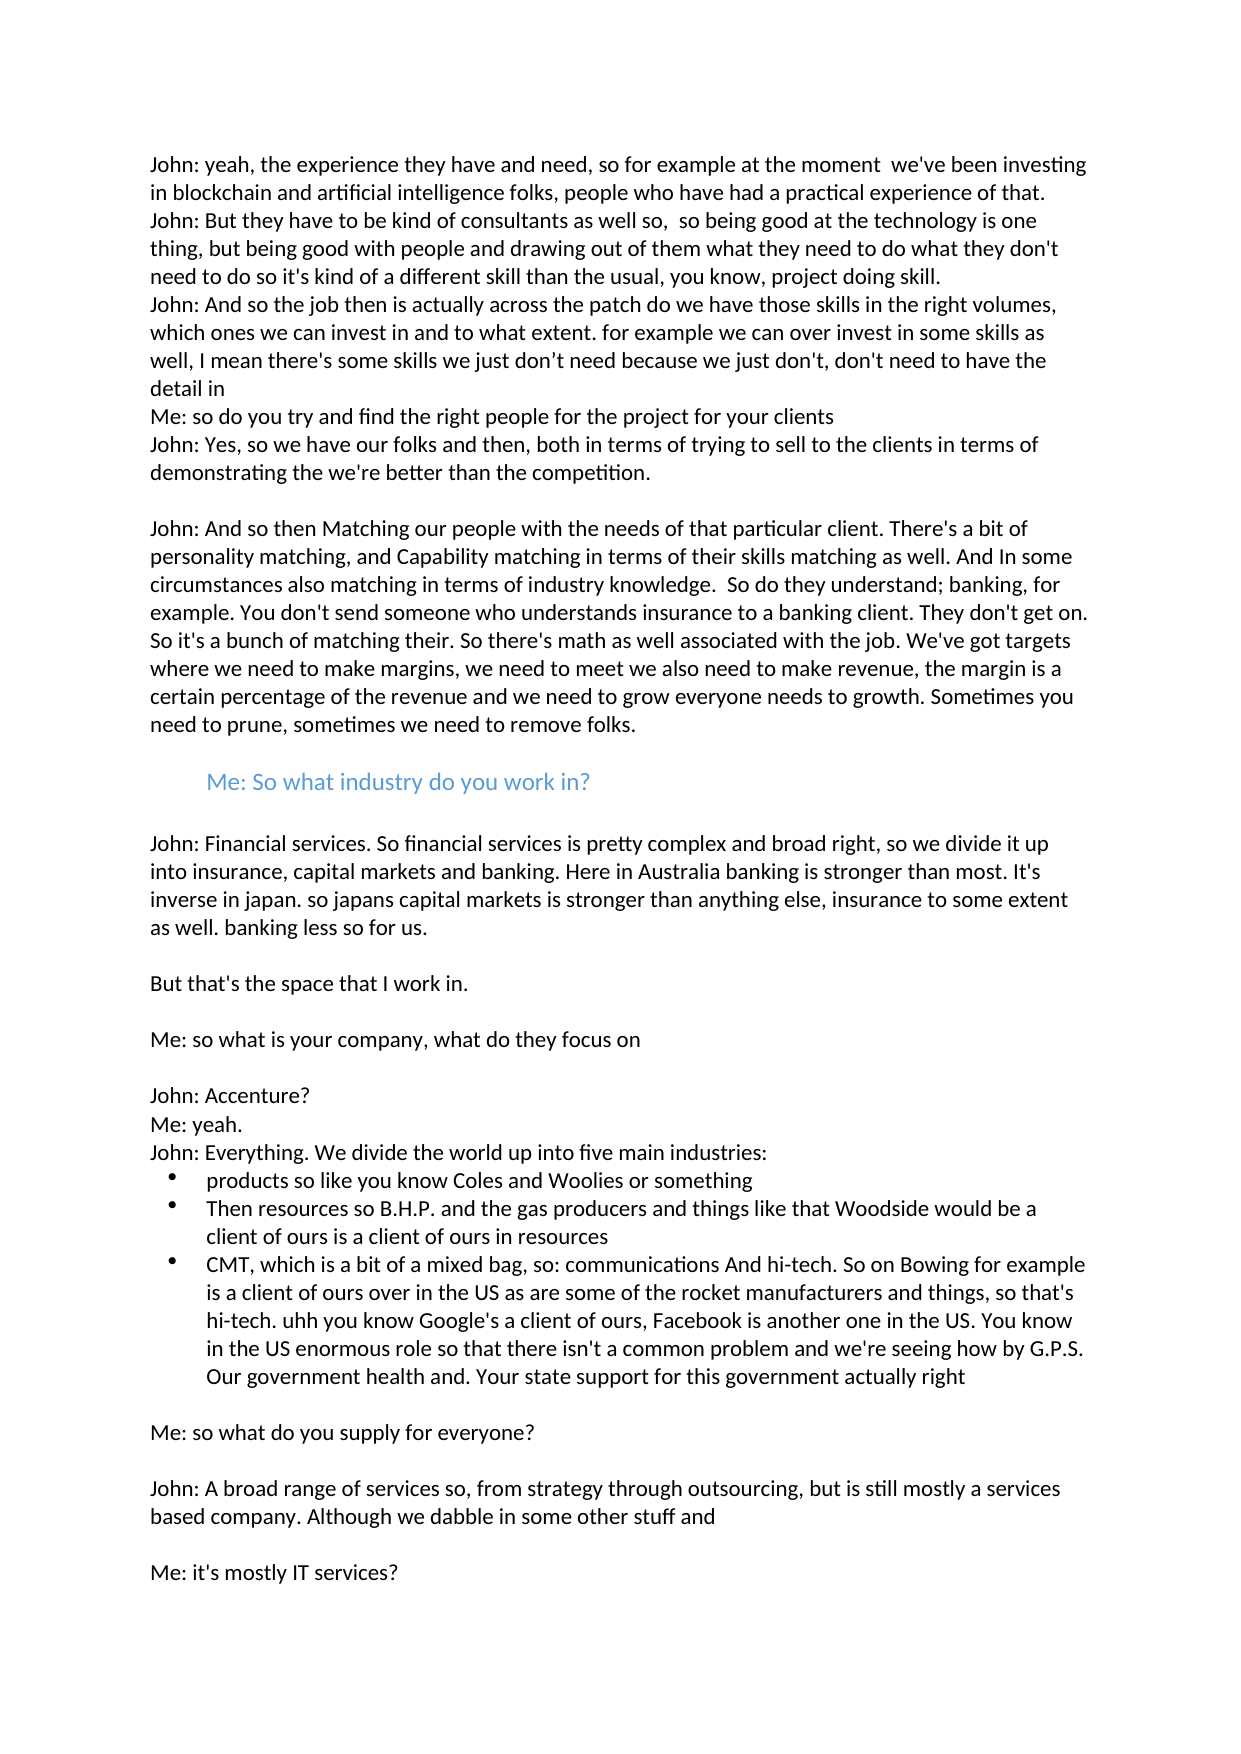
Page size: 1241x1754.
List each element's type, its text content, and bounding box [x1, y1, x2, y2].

text Me: so what is your company, what do they focus on [150, 1026, 1090, 1054]
text John: yeah, the experience they have and need, so for example at the moment we've been investing in blockchain and artificial intelligence folks, people who have had a practical experience of that. [150, 150, 1090, 206]
text Me: yeah. [150, 1110, 1090, 1138]
text John: And so the job then is actually across the patch do we have those skills in the right volumes, which ones we can invest in and to what extent. for example we can over invest in some skills as well, I mean there's some skills we just don’t need because we just don't, don't need to have the detail in [150, 290, 1090, 402]
list CMT, which is a bit of a mixed bag, so: communications And hi-tech. So on Bowing for example is a client of ours over in the US as are some of the rocket manufacturers and things, so that's hi-tech. uhh you know Google's a client of ours, Facebook is another one in the US. You know in the US enormous role so that there isn't a common problem and we're seeing how by G.P.S. Our government health and. Your state support for this government actually right [169, 1250, 1090, 1390]
text John: A broad range of services so, from strategy through outsourcing, but is still mostly a services based company. Although we dabble in some other stuff and [150, 1474, 1090, 1530]
text John: Yes, so we have our folks and then, both in terms of trying to sell to the clients in terms of demonstrating the we're better than the competition. [150, 430, 1090, 486]
text John: But they have to be kind of consultants as well so, so being good at the technology is one thing, but being good with people and drawing out of them what they need to do what they don't need to do so it's kind of a different skill than the usual, you know, project doing skill. [150, 206, 1090, 290]
text But that's the space that I work in. [150, 969, 1090, 998]
text John: Accenture? [150, 1082, 1090, 1110]
text Me: so what do you supply for everyone? [150, 1418, 1090, 1446]
list products so like you know Coles and Woolies or something [169, 1166, 1090, 1194]
subtitle Me: So what industry do you work in? [206, 766, 1090, 797]
text Me: it's mostly IT services? [150, 1558, 1090, 1586]
text John: Everything. We divide the world up into five main industries: [150, 1138, 1090, 1166]
text Me: so do you try and find the right people for the project for your clients [150, 402, 1090, 430]
text John: And so then Matching our people with the needs of that particular client. There's a bit of personality matching, and Capability matching in terms of their skills matching as well. And In some circumstances also matching in terms of industry knowledge. So do they understand; banking, for example. You don't send someone who understands insurance to a banking client. They don't get on. So it's a bunch of matching their. So there's math as well associated with the job. We've got targets where we need to make margins, we need to meet we also need to make revenue, the margin is a certain percentage of the revenue and we need to grow everyone needs to growth. Sometimes you need to prune, sometimes we need to remove folks. [150, 514, 1090, 738]
text John: Financial services. So financial services is pretty complex and broad right, so we divide it up into insurance, capital markets and banking. Here in Australia banking is stronger than most. It's inverse in japan. so japans capital markets is stronger than anything else, insurance to some extent as well. banking less so for us. [150, 829, 1090, 942]
list Then resources so B.H.P. and the gas producers and things like that Woodside would be a client of ours is a client of ours in resources [169, 1194, 1090, 1250]
